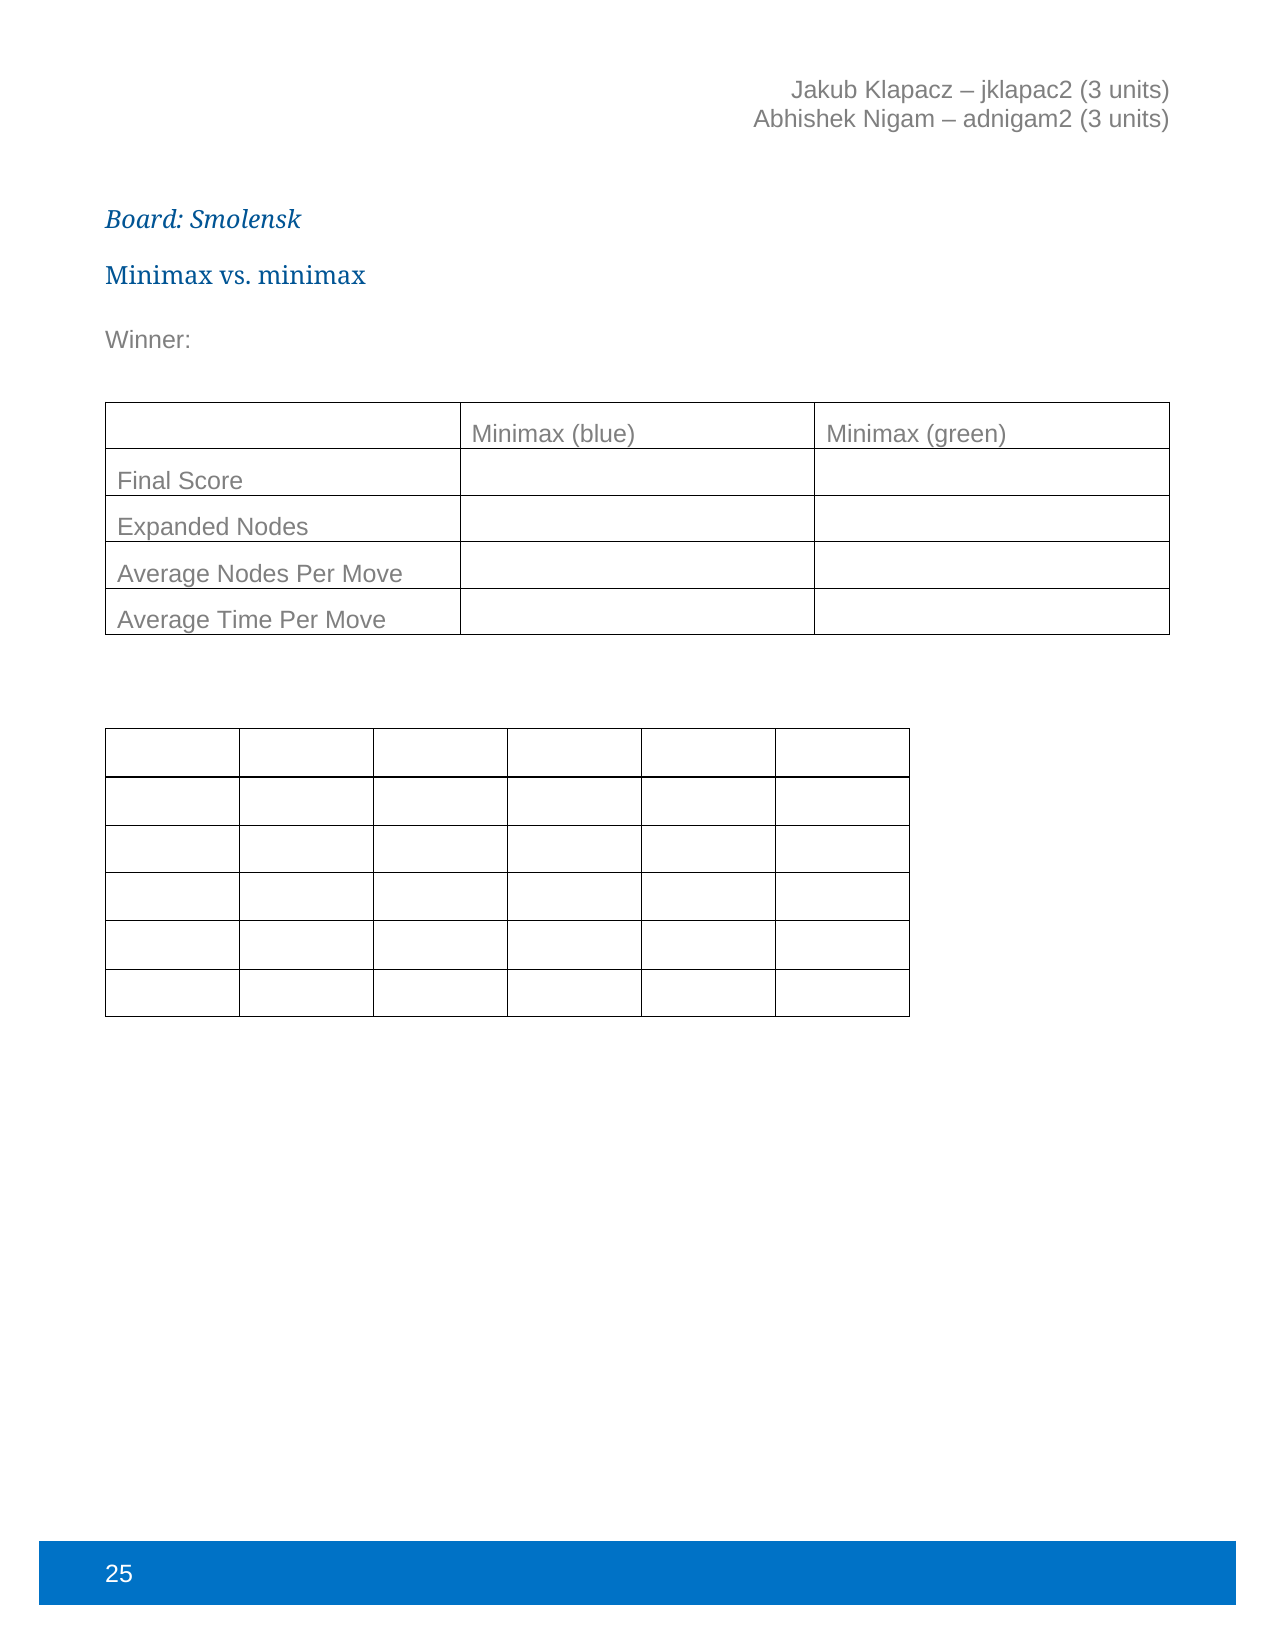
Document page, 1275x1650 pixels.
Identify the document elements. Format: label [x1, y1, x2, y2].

table_cell [776, 873, 909, 920]
table_cell [508, 826, 641, 872]
table_cell [106, 542, 460, 587]
table_cell [240, 826, 373, 872]
table_header [106, 403, 460, 448]
table_cell [642, 970, 775, 1016]
table_cell [374, 873, 507, 920]
table_header [508, 729, 641, 776]
table_cell [508, 873, 641, 920]
table_header [461, 403, 814, 448]
table_cell [240, 873, 373, 920]
table_cell [776, 921, 909, 969]
table_cell [642, 873, 775, 920]
table_header [815, 403, 1169, 448]
table_cell [374, 778, 507, 825]
table_cell [815, 449, 1169, 494]
table_cell [240, 778, 373, 825]
table_header [374, 729, 507, 776]
table_cell [106, 873, 239, 920]
table_header [776, 729, 909, 776]
table_cell [106, 921, 239, 969]
table_cell [461, 449, 814, 494]
table_cell [106, 589, 460, 634]
table_header [240, 729, 373, 776]
table_cell [815, 496, 1169, 541]
table_cell [106, 970, 239, 1016]
table_cell [374, 970, 507, 1016]
table_cell [776, 970, 909, 1016]
table_cell [240, 921, 373, 969]
table_header [642, 729, 775, 776]
table_cell [776, 778, 909, 825]
table_cell [461, 542, 814, 587]
table_header [106, 729, 239, 776]
table_cell [106, 778, 239, 825]
table_cell [815, 542, 1169, 587]
table_cell [106, 449, 460, 494]
table_cell [106, 496, 460, 541]
table_cell [461, 496, 814, 541]
table_cell [374, 826, 507, 872]
table_cell [642, 921, 775, 969]
table_cell [374, 921, 507, 969]
table_cell [508, 970, 641, 1016]
table_cell [642, 826, 775, 872]
table_cell [461, 589, 814, 634]
table_cell [508, 778, 641, 825]
table_cell [776, 826, 909, 872]
table_cell [508, 921, 641, 969]
table_cell [106, 826, 239, 872]
table_cell [240, 970, 373, 1016]
table_cell [642, 778, 775, 825]
table_cell [815, 589, 1169, 634]
